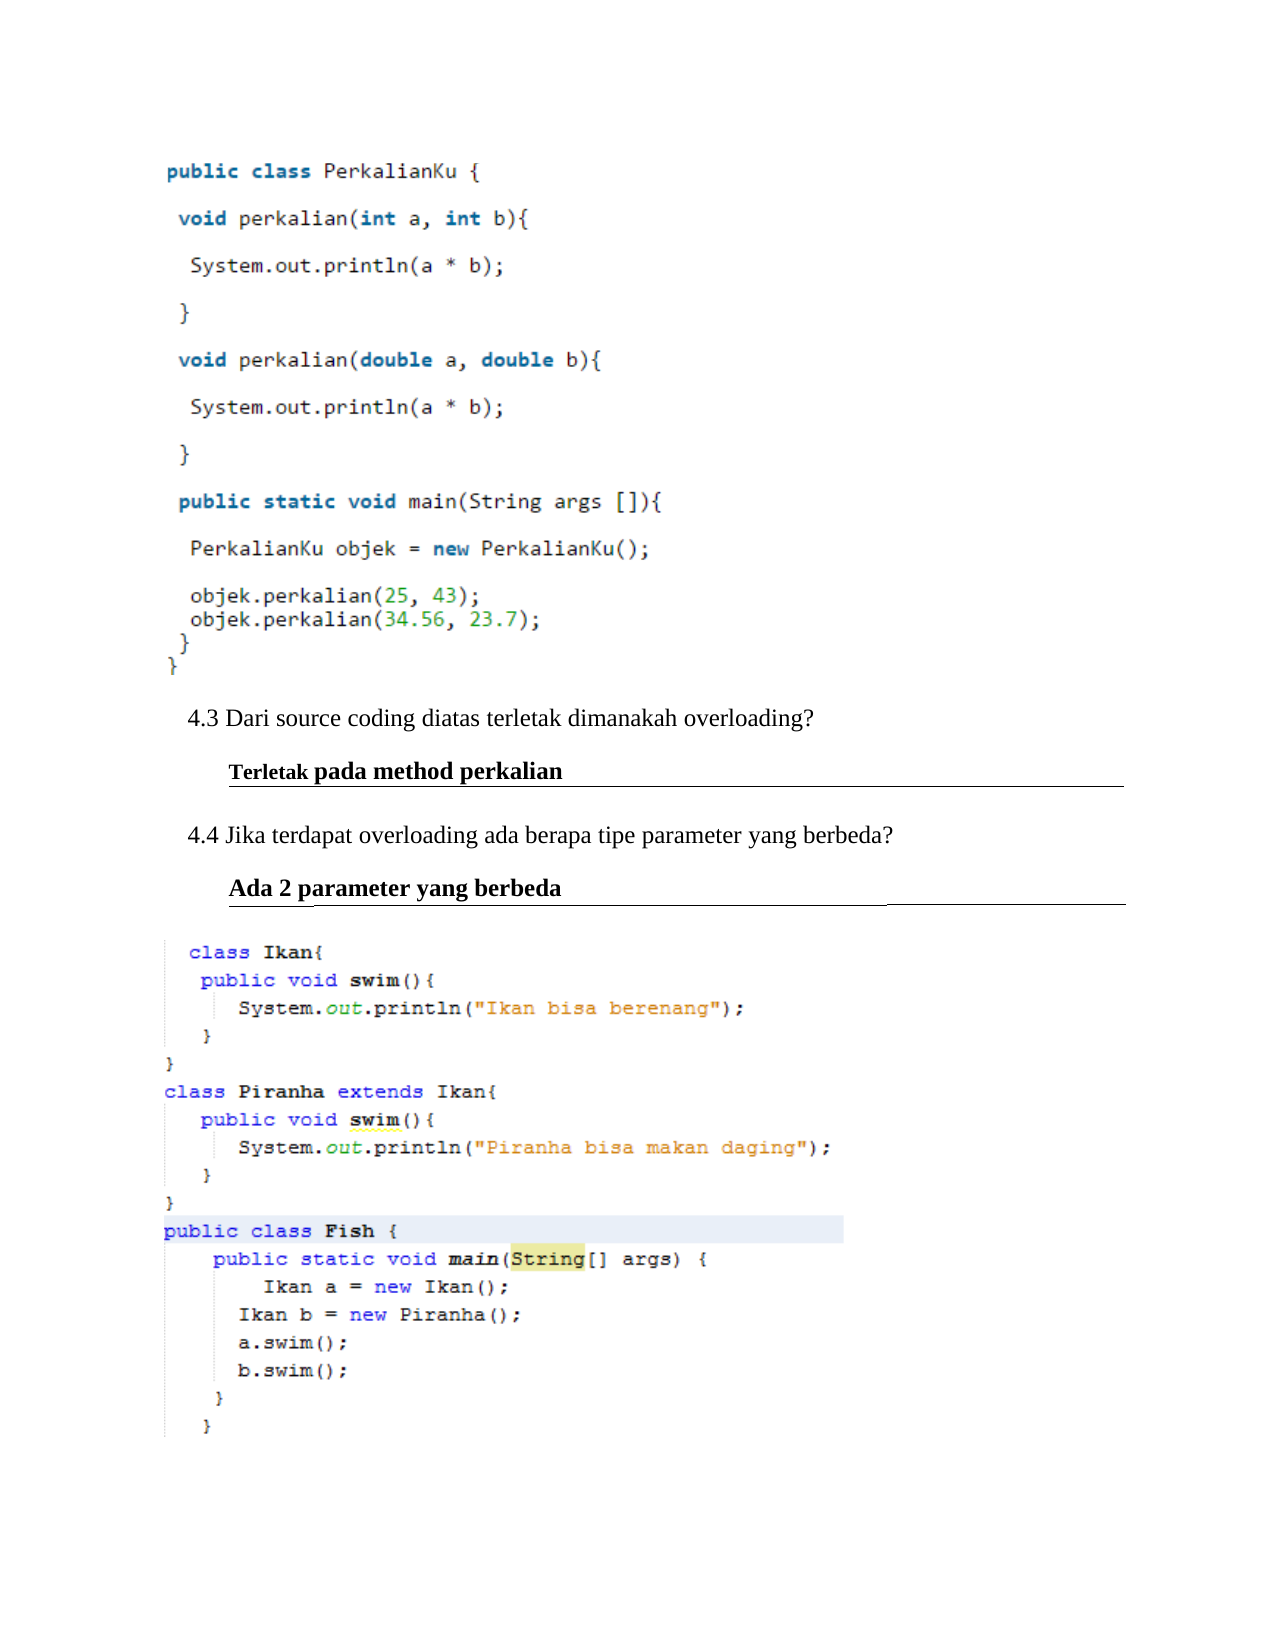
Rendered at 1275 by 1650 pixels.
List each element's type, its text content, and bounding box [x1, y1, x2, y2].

list Jika terdapat overloading ada berapa tipe parameter yang berbeda? [187, 820, 1135, 848]
picture [164, 940, 844, 1437]
text Terletak pada method perkalian [228, 756, 1135, 785]
list Dari source coding diatas terletak dimanakah overloading? [187, 703, 1135, 732]
text Ada 2 parameter yang berbeda [228, 873, 1135, 902]
picture [167, 163, 662, 675]
